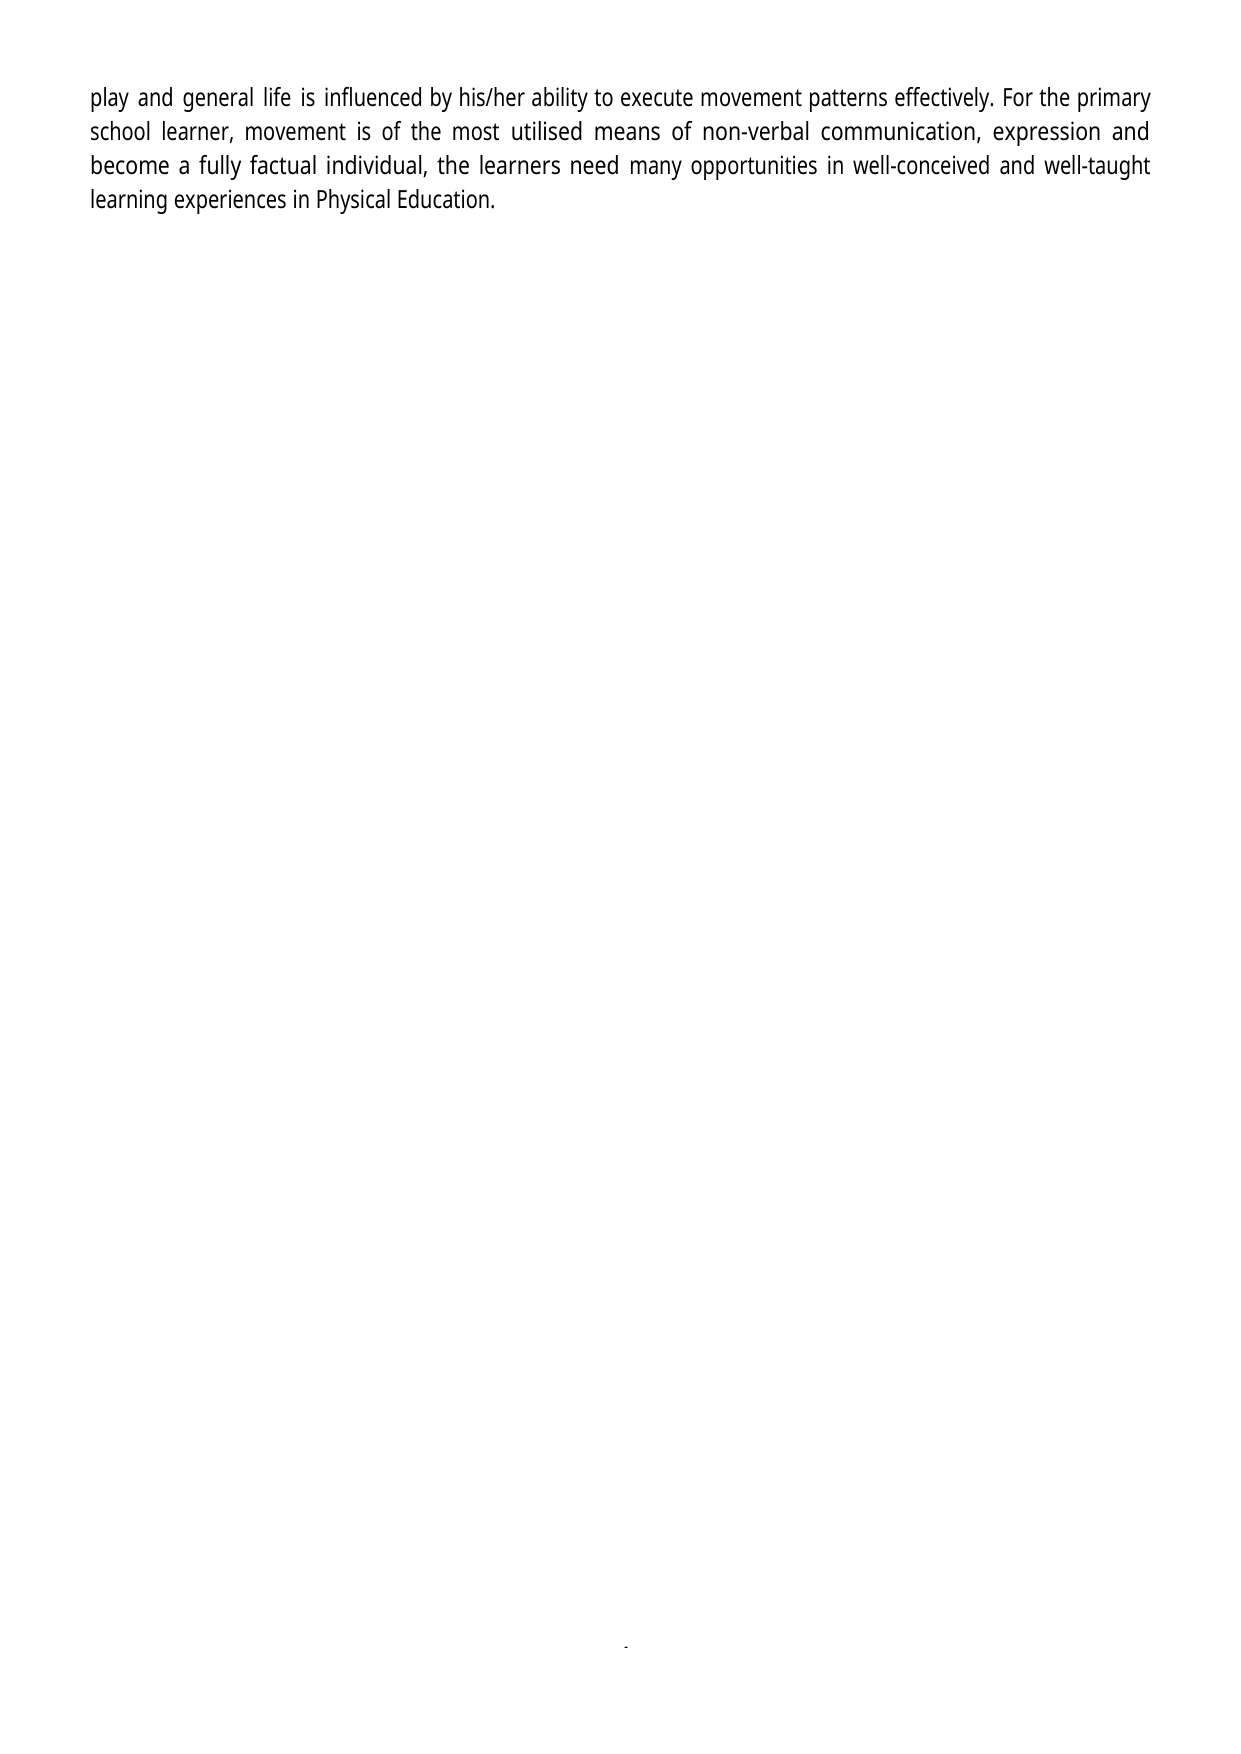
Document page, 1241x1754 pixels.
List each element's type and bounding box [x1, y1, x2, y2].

text [90, 79, 1151, 215]
